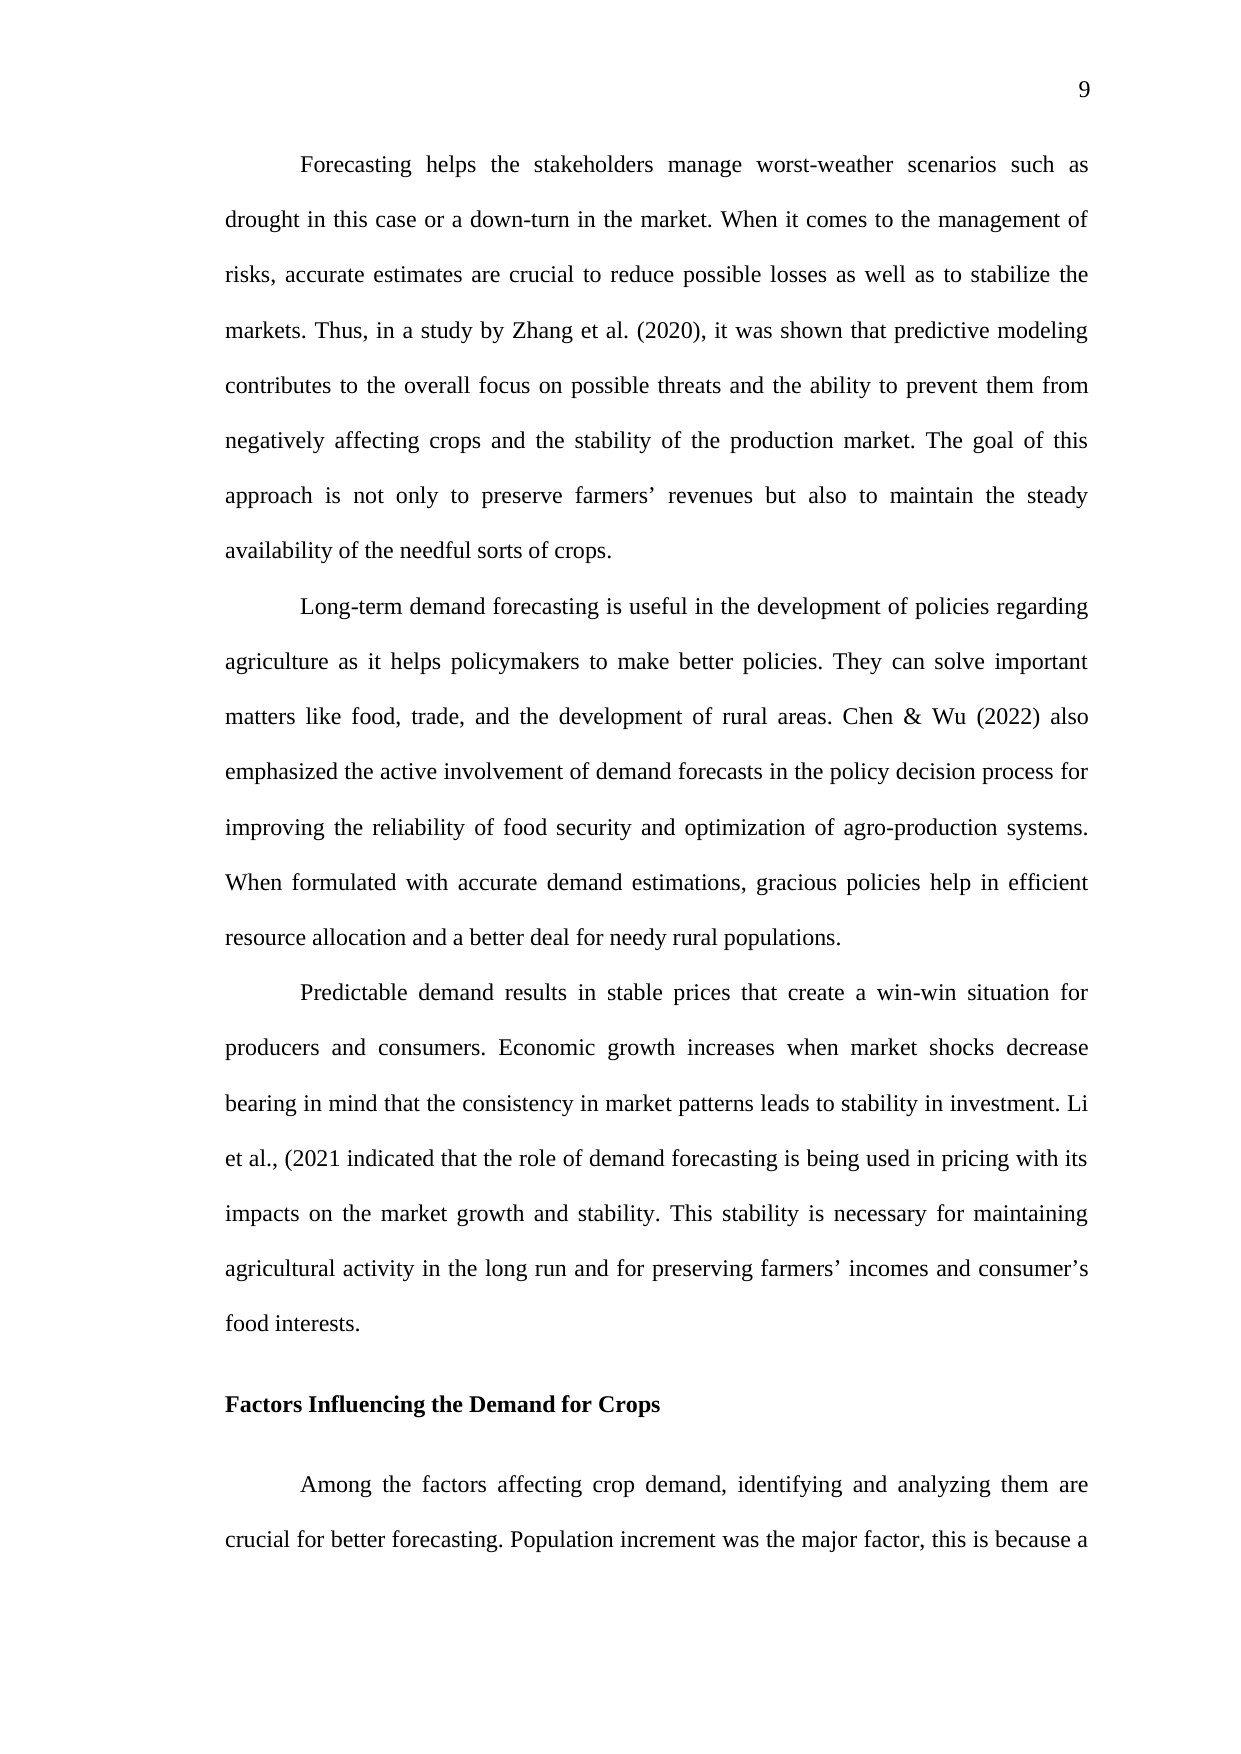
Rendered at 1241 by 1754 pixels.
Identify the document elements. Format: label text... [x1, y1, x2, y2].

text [225, 1470, 1090, 1553]
text Long-term demand forecasting is useful in the development of policies regarding agriculture as it helps policymakers to make better policies. They can solve important matters like food, trade, and the development of rural areas. Chen & Wu (2022) also emphasized the active involvement of demand forecasts in the policy decision process for improving the reliability of food security and optimization of agro-production systems. When formulated with accurate demand estimations, gracious policies help in efficient resource allocation and a better deal for needy rural populations. [225, 592, 1090, 951]
text Forecasting helps the stakeholders manage worst-weather scenarios such as drought in this case or a down-turn in the market. When it comes to the management of risks, accurate estimates are crucial to reduce possible losses as well as to stabilize the markets. Thus, in a study by Zhang et al. (2020), it was shown that predictive modeling contributes to the overall focus on possible threats and the ability to prevent them from negatively affecting crops and the stability of the production market. The goal of this approach is not only to preserve farmers’ revenues but also to maintain the steady availability of the needful sorts of crops. [225, 150, 1090, 564]
subtitle Factors Influencing the Demand for Crops [225, 1389, 1090, 1417]
text Predictable demand results in stable prices that create a win-win situation for producers and consumers. Economic growth increases when market shocks decrease bearing in mind that the consistency in market patterns leads to stability in investment. Li et al., (2021 indicated that the role of demand forecasting is being used in pricing with its impacts on the market growth and stability. This stability is necessary for maintaining agricultural activity in the long run and for preserving farmers’ incomes and consumer’s food interests. [225, 978, 1090, 1337]
